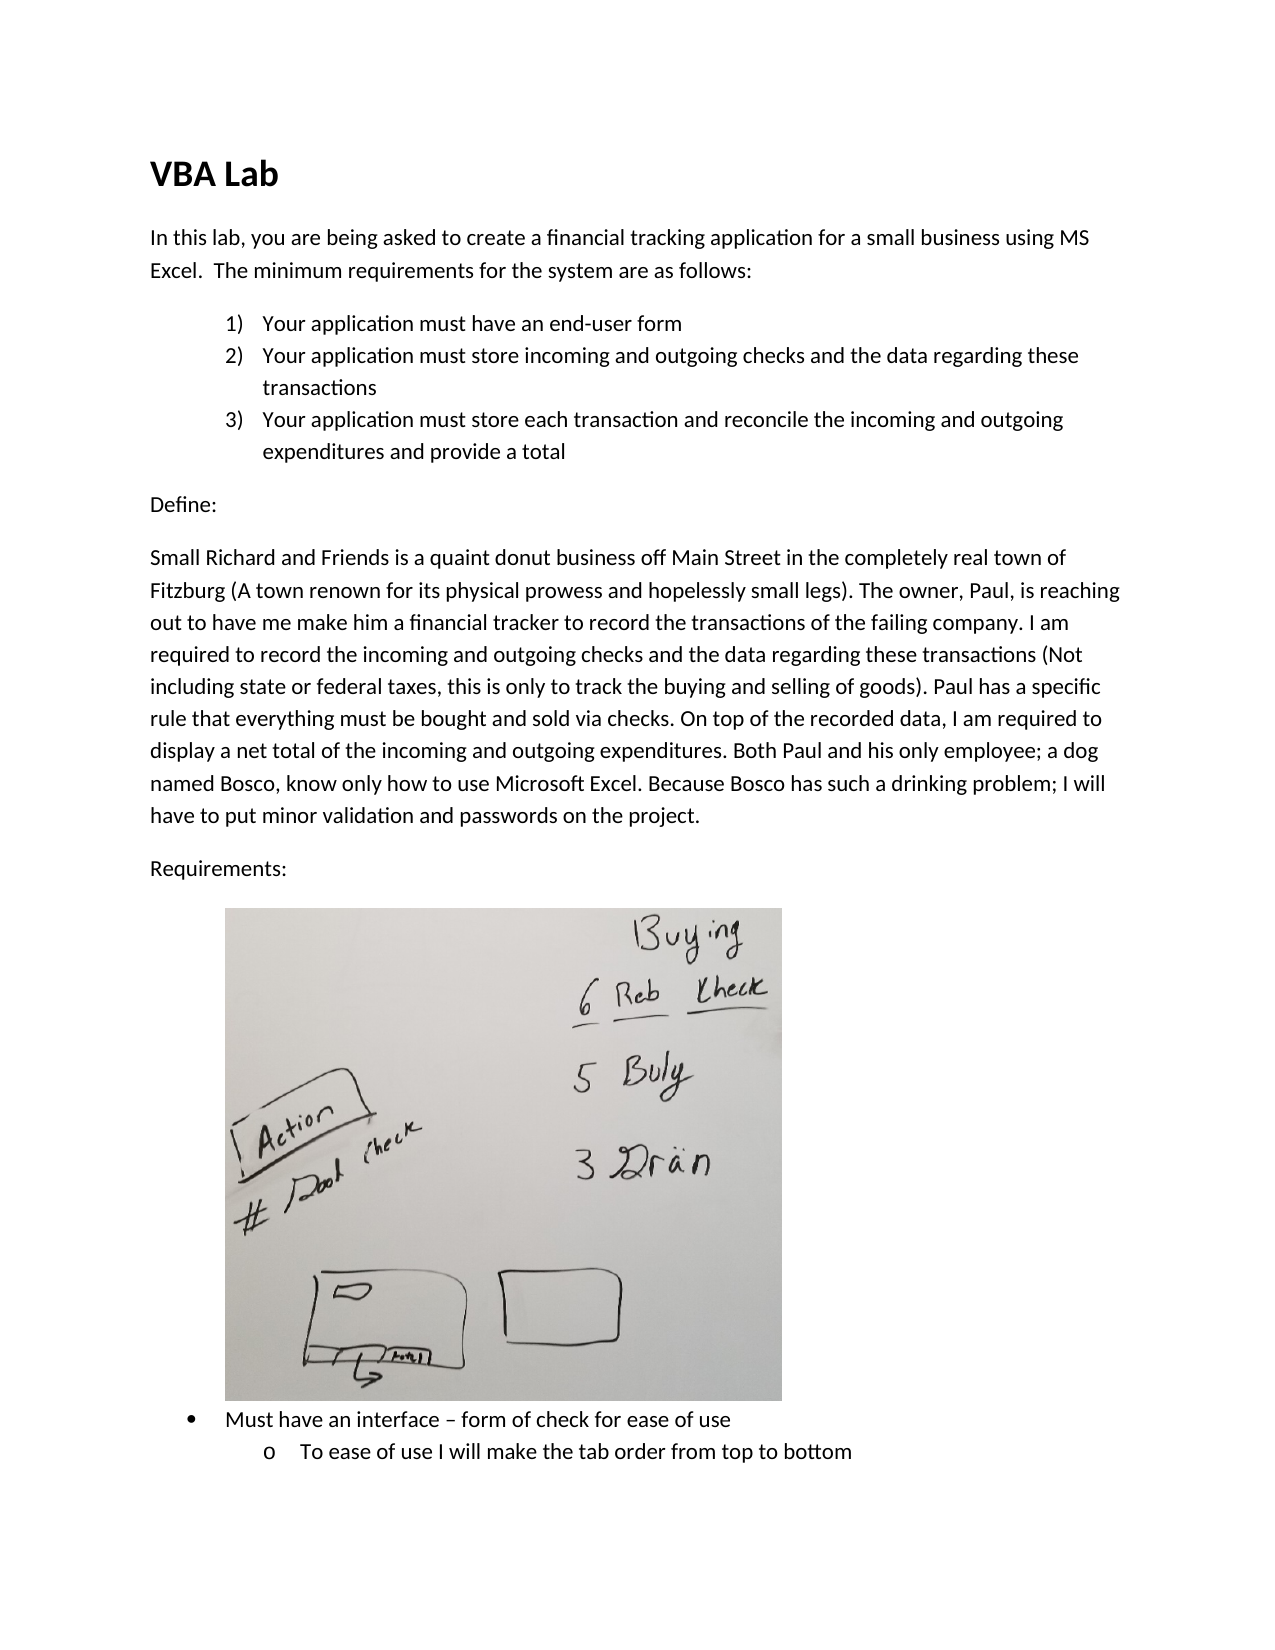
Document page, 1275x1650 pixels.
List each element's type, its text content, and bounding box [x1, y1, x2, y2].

list To ease of use I will make the tab order from top to bottom [262, 1437, 1125, 1467]
picture [225, 908, 782, 1401]
text In this lab, you are being asked to create a financial tracking application for a small business using MS Excel. The minimum requirements for the system are as follows: [150, 223, 1125, 284]
text Requirements: [150, 854, 1125, 882]
list Must have an interface – form of check for ease of use [187, 1405, 1125, 1433]
list Your application must store incoming and outgoing checks and the data regarding these transactions [225, 341, 1125, 401]
list Your application must have an end-user form [225, 309, 1125, 337]
text Define: [150, 491, 1125, 518]
text Small Richard and Friends is a quaint donut business off Main Street in the completely real town of Fitzburg (A town renown for its physical prowess and hopelessly small legs). The owner, Paul, is reaching out to have me make him a financial tracker to record the transactions of the failing company. I am required to record the incoming and outgoing checks and the data regarding these transactions (Not including state or federal taxes, this is only to track the buying and selling of goods). Paul has a specific rule that everything must be bought and sold via checks. On top of the recorded data, I am required to display a net total of the incoming and outgoing expenditures. Both Paul and his only employee; a dog named Bosco, know only how to use Microsoft Excel. Because Bosco has such a drinking problem; I will have to put minor validation and passwords on the project. [150, 543, 1125, 829]
list Your application must store each transaction and reconcile the incoming and outgoing expenditures and provide a total [225, 405, 1125, 466]
text VBA Lab [150, 150, 1125, 196]
